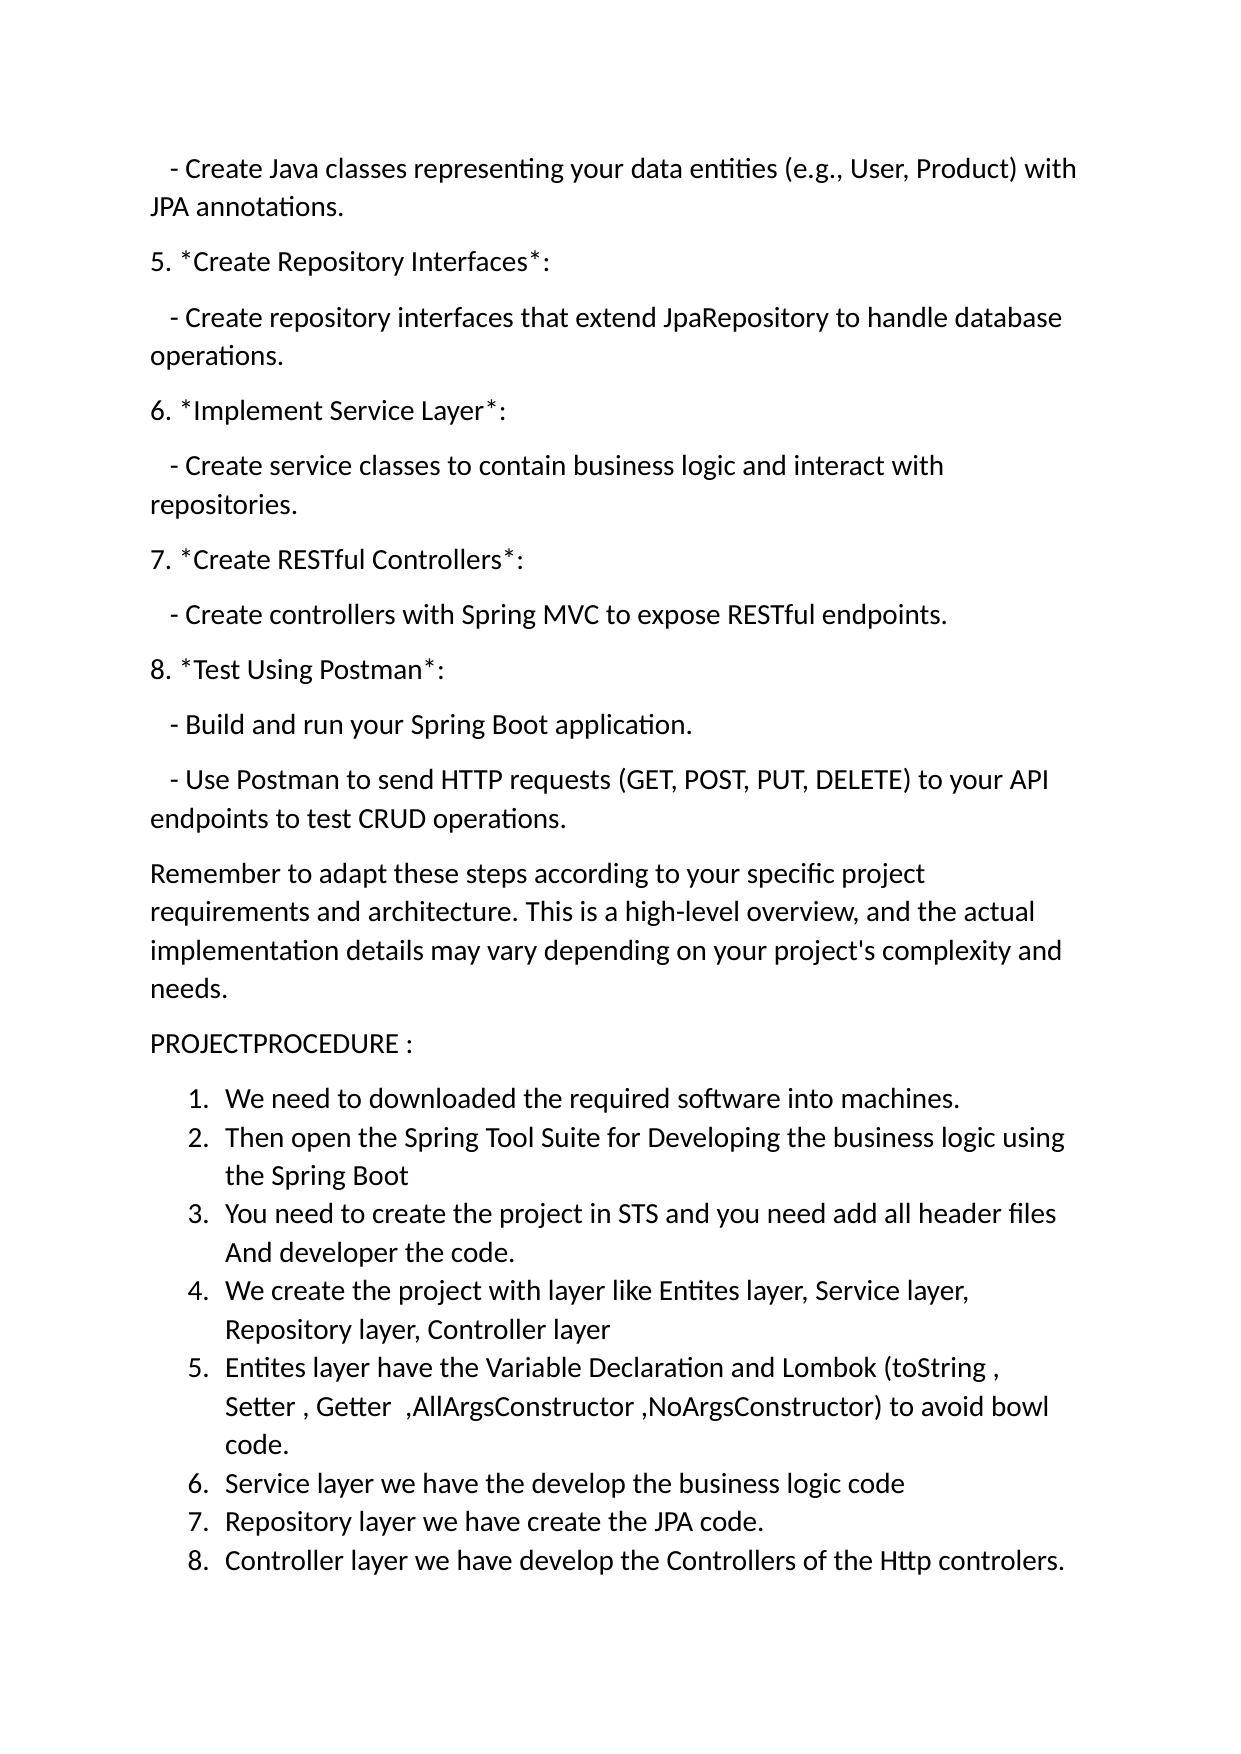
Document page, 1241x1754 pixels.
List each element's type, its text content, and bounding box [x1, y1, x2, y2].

list You need to create the project in STS and you need add all header files And developer the code. [187, 1196, 1090, 1270]
text - Use Postman to send HTTP requests (GET, POST, PUT, DELETE) to your API endpoints to test CRUD operations. [150, 761, 1090, 835]
list We need to downloaded the required software into machines. [187, 1080, 1090, 1116]
text 5. *Create Repository Interfaces*: [150, 243, 1090, 279]
list Repository layer we have create the JPA code. [187, 1503, 1090, 1539]
list Service layer we have the develop the business logic code [187, 1465, 1090, 1500]
text PROJECTPROCEDURE : [150, 1025, 1090, 1061]
text - Create Java classes representing your data entities (e.g., User, Product) with JPA annotations. [150, 150, 1090, 224]
list Controller layer we have develop the Controllers of the Http controlers. [187, 1542, 1090, 1577]
text - Build and run your Spring Boot application. [150, 706, 1090, 742]
text - Create repository interfaces that extend JpaRepository to handle database operations. [150, 299, 1090, 373]
text Remember to adapt these steps according to your specific project requirements and architecture. This is a high-level overview, and the actual implementation details may vary depending on your project's complexity and needs. [150, 855, 1090, 1006]
list Then open the Spring Tool Suite for Developing the business logic using the Spring Boot [187, 1119, 1090, 1193]
text 6. *Implement Service Layer*: [150, 392, 1090, 428]
text - Create controllers with Spring MVC to expose RESTful endpoints. [150, 596, 1090, 632]
text 8. *Test Using Postman*: [150, 651, 1090, 687]
list We create the project with layer like Entites layer, Service layer, Repository layer, Controller layer [187, 1272, 1090, 1347]
text 7. *Create RESTful Controllers*: [150, 541, 1090, 576]
text - Create service classes to contain business logic and interact with repositories. [150, 447, 1090, 521]
list Entites layer have the Variable Declaration and Lombok (toString , Setter , Getter ,AllArgsConstructor ,NoArgsConstructor) to avoid bowl code. [187, 1349, 1090, 1462]
